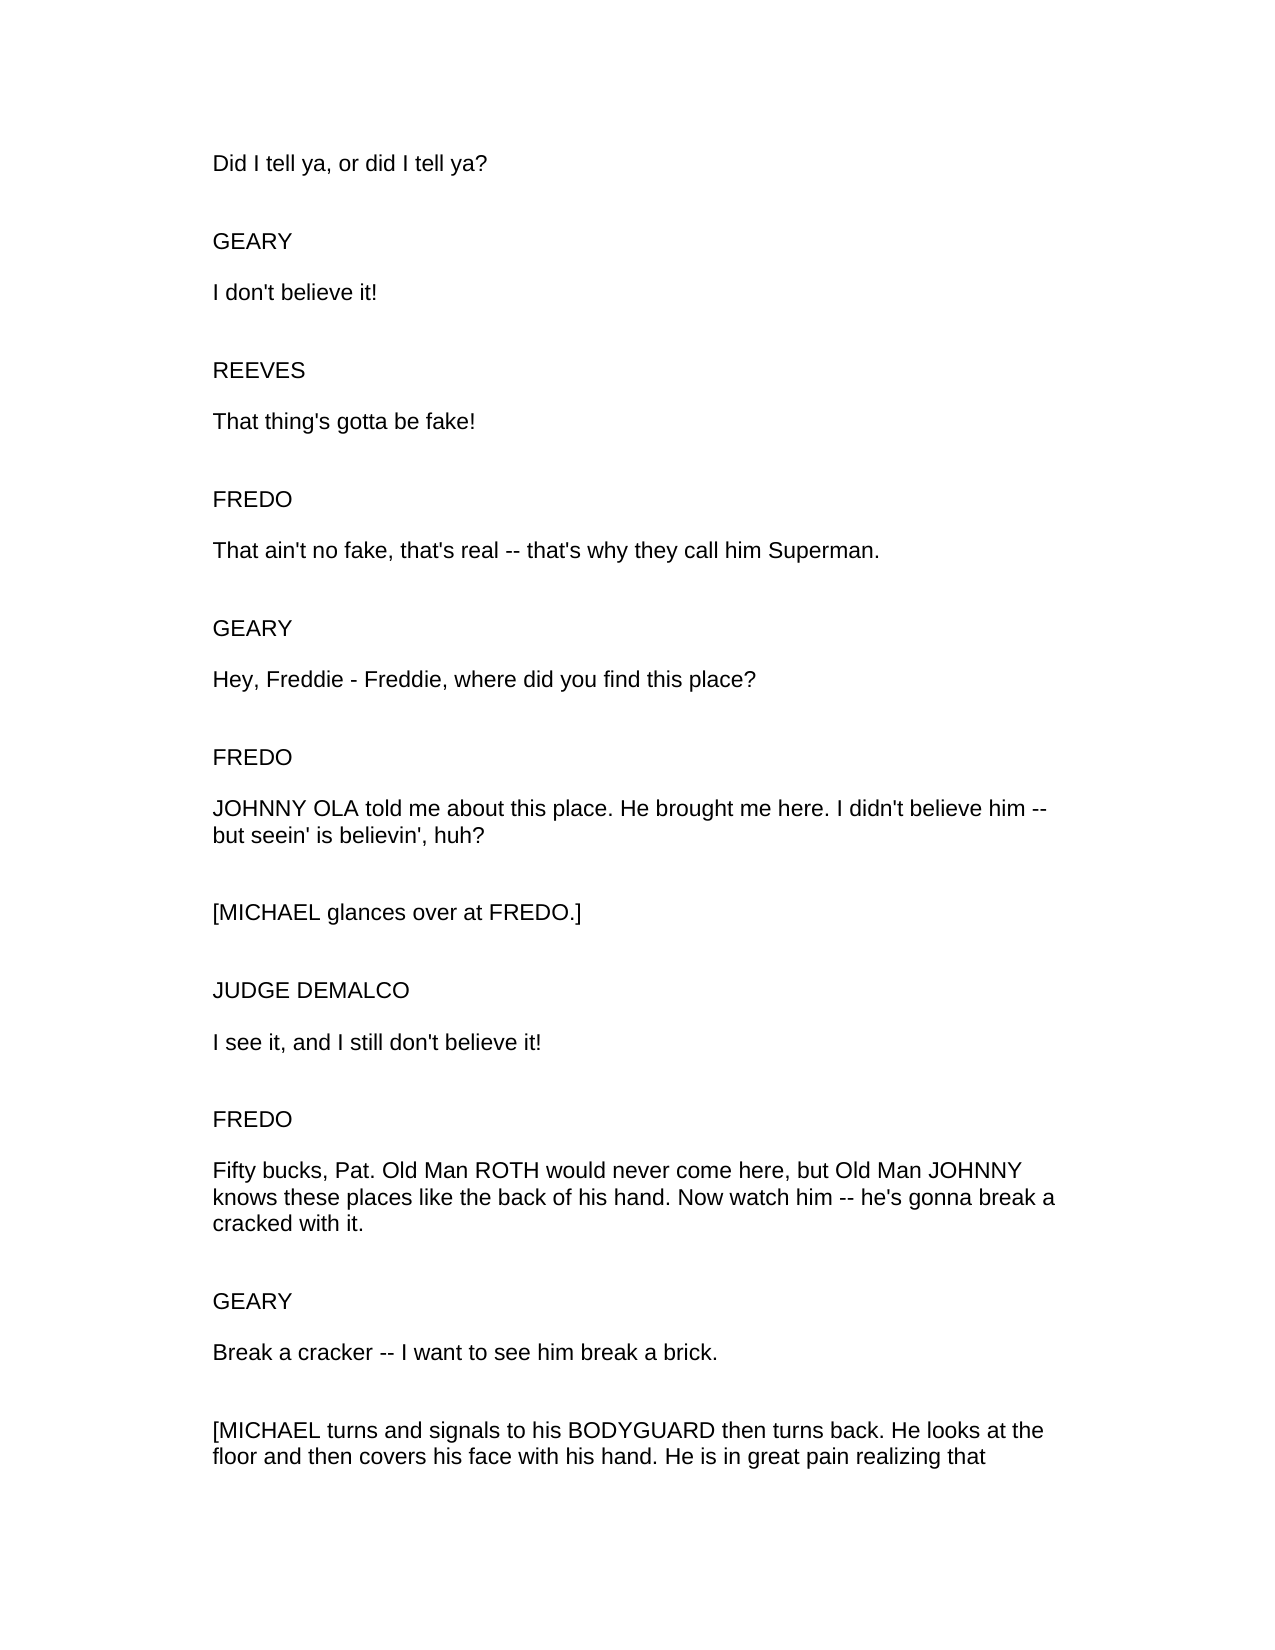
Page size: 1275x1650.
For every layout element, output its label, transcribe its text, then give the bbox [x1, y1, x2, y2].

text GEARY [212, 615, 1062, 641]
text I see it, and I still don't believe it! [212, 1028, 1062, 1081]
text JOHNNY OLA told me about this place. He brought me here. I didn't believe him -- but seein' is believin', huh? [212, 795, 1062, 874]
text FREDO [212, 744, 1062, 770]
text That ain't no fake, that's real -- that's why they call him Superman. [212, 537, 1062, 590]
text Fifty bucks, Pat. Old Man ROTH would never come here, but Old Man JOHNNY knows these places like the back of his hand. Now watch him -- he's gonna break a cracked with it. [212, 1157, 1062, 1263]
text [212, 1417, 1062, 1470]
text FREDO [212, 486, 1062, 512]
text REEVES [212, 357, 1062, 383]
text Hey, Freddie - Freddie, where did you find this place? [212, 666, 1062, 719]
text FREDO [212, 1106, 1062, 1132]
text I don't believe it! [212, 279, 1062, 332]
text JUDGE DEMALCO [212, 977, 1062, 1003]
text [MICHAEL glances over at FREDO.] [212, 899, 1062, 952]
text Break a cracker -- I want to see him break a brick. [212, 1339, 1062, 1392]
text GEARY [212, 1288, 1062, 1314]
text Did I tell ya, or did I tell ya? [212, 150, 1062, 203]
text That thing's gotta be fake! [212, 408, 1062, 461]
text GEARY [212, 228, 1062, 254]
